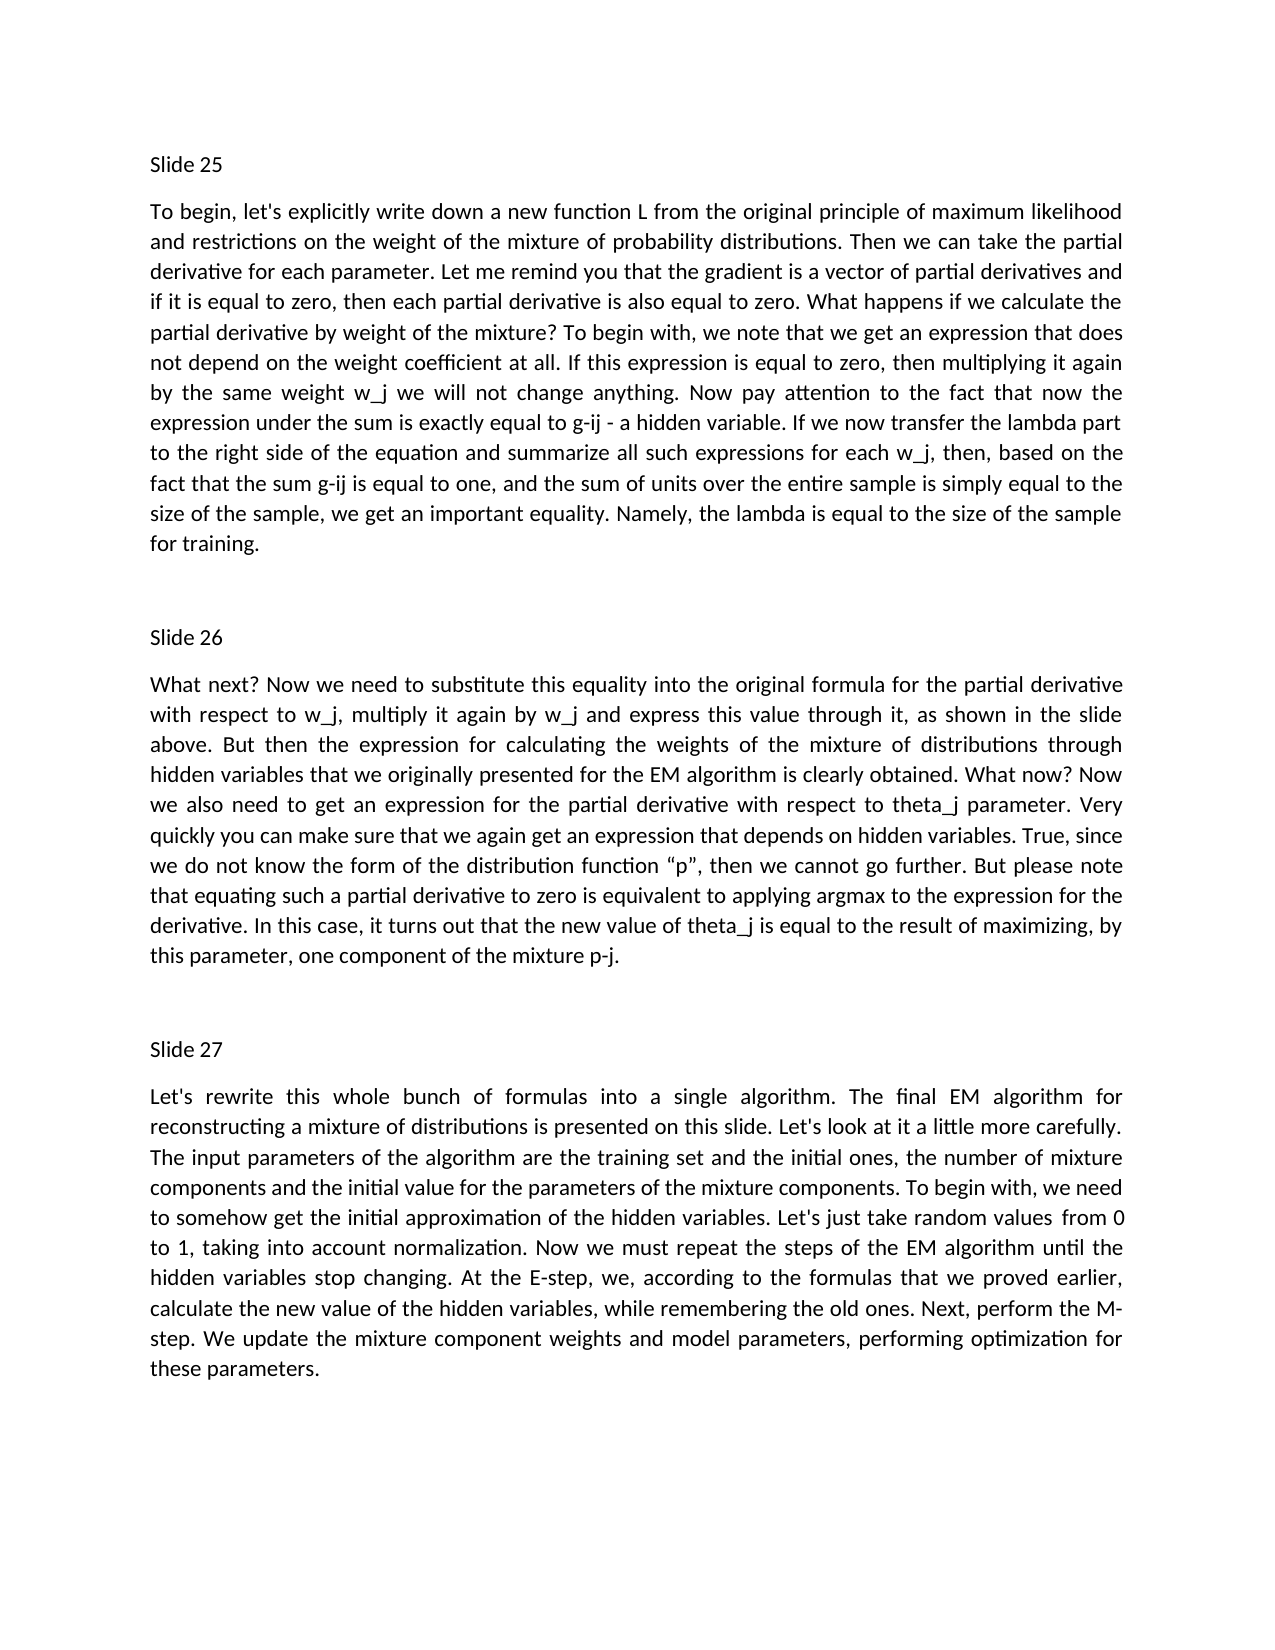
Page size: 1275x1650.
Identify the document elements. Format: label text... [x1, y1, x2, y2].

text Slide 27 [150, 1035, 1125, 1063]
text Let's rewrite this whole bunch of formulas into a single algorithm. The final EM algorithm for reconstructing a mixture of distributions is presented on this slide. Let's look at it a little more carefully. The input parameters of the algorithm are the training set and the initial ones, the number of mixture components and the initial value for the parameters of the mixture components. To begin with, we need to somehow get the initial approximation of the hidden variables. Let's just take random values ​​from 0 to 1, taking into account normalization. Now we must repeat the steps of the EM algorithm until the hidden variables stop changing. At the E-step, we, according to the formulas that we proved earlier, calculate the new value of the hidden variables, while remembering the old ones. Next, perform the M-step. We update the mixture component weights and model parameters, performing optimization for these parameters. [150, 1082, 1125, 1382]
text To begin, let's explicitly write down a new function L from the original principle of maximum likelihood and restrictions on the weight of the mixture of probability distributions. Then we can take the partial derivative for each parameter. Let me remind you that the gradient is a vector of partial derivatives and if it is equal to zero, then each partial derivative is also equal to zero. What happens if we calculate the partial derivative by weight of the mixture? To begin with, we note that we get an expression that does not depend on the weight coefficient at all. If this expression is equal to zero, then multiplying it again by the same weight w_j we will not change anything. Now pay attention to the fact that now the expression under the sum is exactly equal to g-ij - a hidden variable. If we now transfer the lambda part to the right side of the equation and summarize all such expressions for each w_j, then, based on the fact that the sum g-ij is equal to one, and the sum of units over the entire sample is simply equal to the size of the sample, we get an important equality. Namely, the lambda is equal to the size of the sample for training. [150, 197, 1125, 557]
text Slide 25 [150, 150, 1125, 178]
text Slide 26 [150, 623, 1125, 651]
text What next? Now we need to substitute this equality into the original formula for the partial derivative with respect to w_j, multiply it again by w_j and express this value through it, as shown in the slide above. But then the expression for calculating the weights of the mixture of distributions through hidden variables that we originally presented for the EM algorithm is clearly obtained. What now? Now we also need to get an expression for the partial derivative with respect to theta_j parameter. Very quickly you can make sure that we again get an expression that depends on hidden variables. True, since we do not know the form of the distribution function “p”, then we cannot go further. But please note that equating such a partial derivative to zero is equivalent to applying argmax to the expression for the derivative. In this case, it turns out that the new value of theta_j is equal to the result of maximizing, by this parameter, one component of the mixture p-j. [150, 670, 1125, 970]
